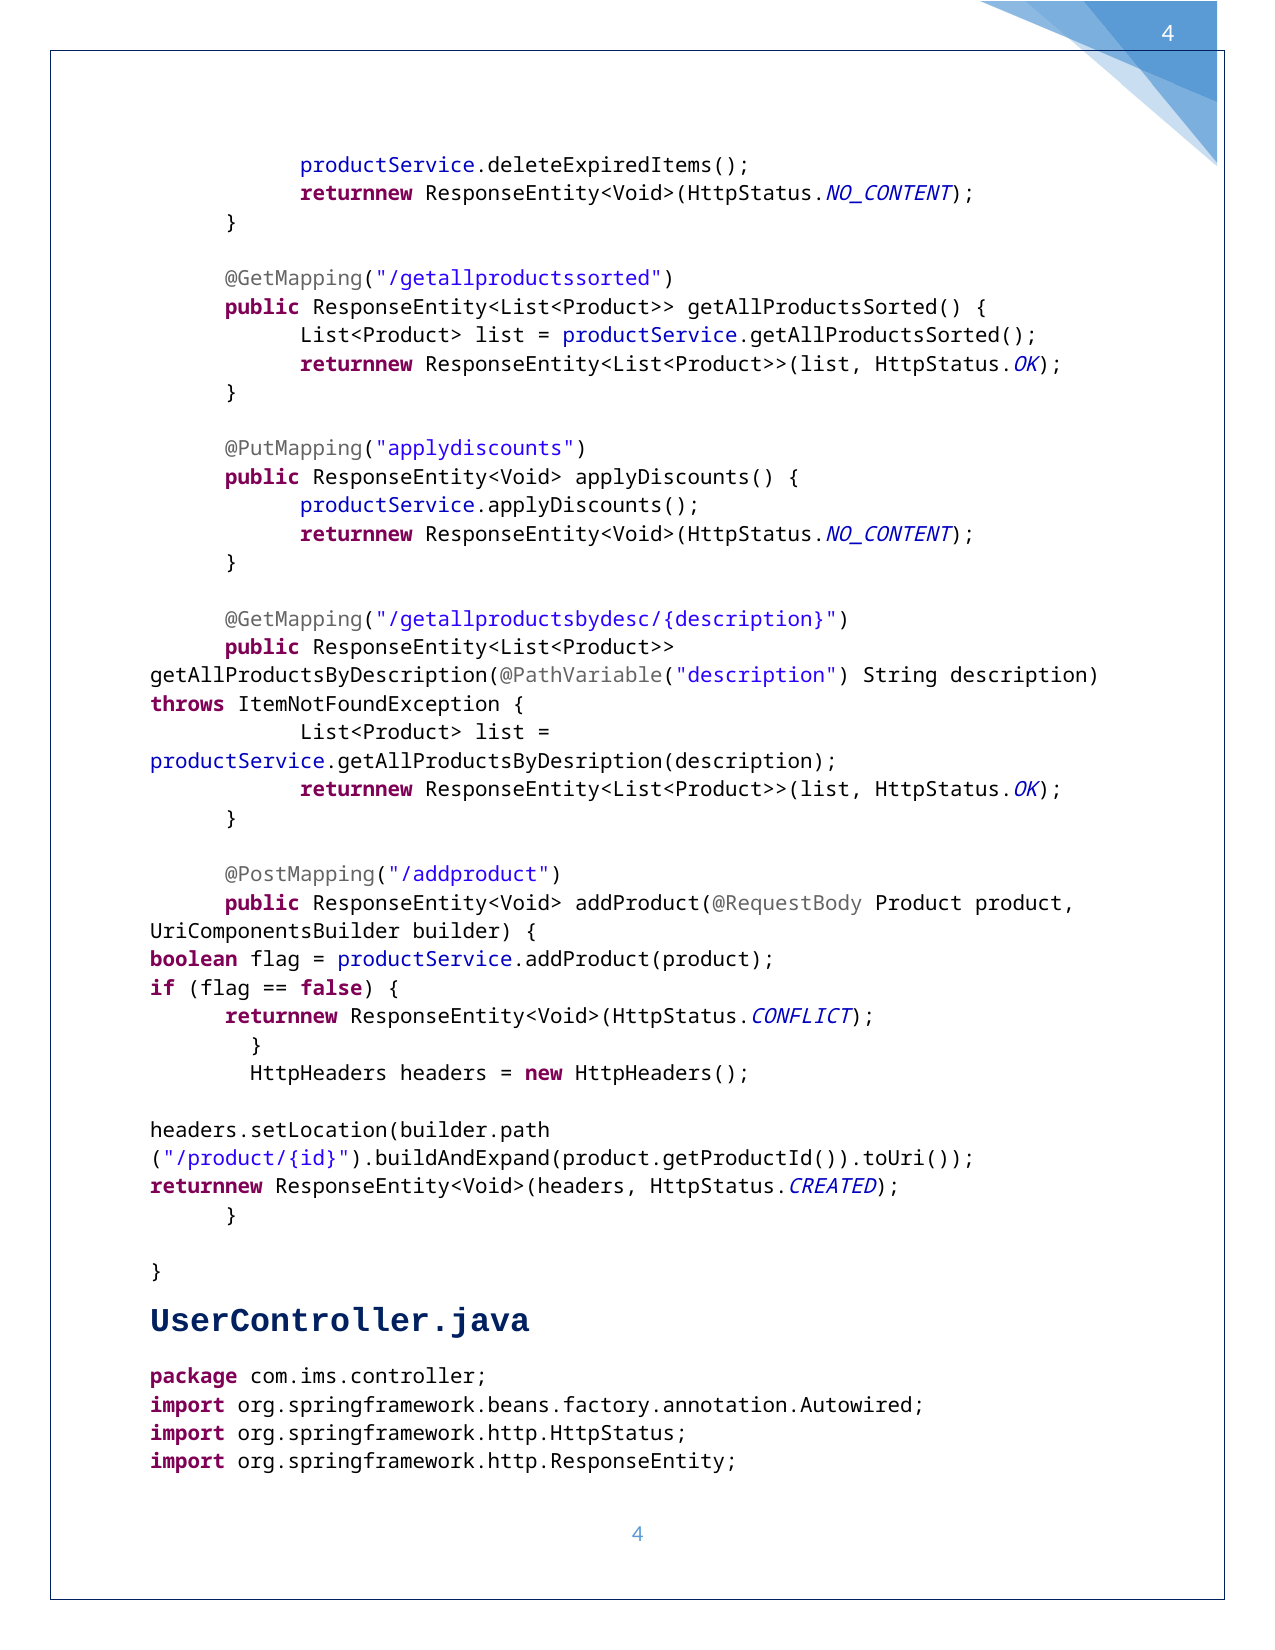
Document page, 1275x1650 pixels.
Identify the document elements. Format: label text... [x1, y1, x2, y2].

text returnnew ResponseEntity<List<Product>>(list, HttpStatus.OK); [150, 774, 1125, 803]
text import org.springframework.beans.factory.annotation.Autowired; [150, 1390, 1125, 1418]
text } [150, 207, 1125, 235]
picture [978, 1, 1218, 50]
text @GetMapping("/getallproductssorted") [150, 263, 1125, 292]
text HttpHeaders headers = new HttpHeaders(); [150, 1058, 1125, 1087]
text } [150, 1030, 1125, 1058]
picture [978, 51, 1218, 167]
text boolean flag = productService.addProduct(product); [150, 944, 1125, 973]
text returnnew ResponseEntity<Void>(HttpStatus.CONFLICT); [150, 1001, 1125, 1030]
text returnnew ResponseEntity<Void>(HttpStatus.NO_CONTENT); [150, 519, 1125, 547]
text List<Product> list = productService.getAllProductsSorted(); [150, 320, 1125, 349]
text import org.springframework.http.ResponseEntity; [150, 1447, 1125, 1475]
text public ResponseEntity<List<Product>> getAllProductsByDescription(@PathVariable("description") String description) throws ItemNotFoundException { [150, 632, 1125, 717]
text } [150, 803, 1125, 831]
text returnnew ResponseEntity<Void>(headers, HttpStatus.CREATED); [150, 1172, 1125, 1200]
text UserController.java [150, 1304, 1125, 1342]
text if (flag == false) { [150, 973, 1125, 1001]
text @PostMapping("/addproduct") [150, 859, 1125, 888]
text public ResponseEntity<Void> addProduct(@RequestBody Product product, UriComponentsBuilder builder) { [150, 888, 1125, 944]
text @PutMapping("applydiscounts") [150, 433, 1125, 462]
text returnnew ResponseEntity<Void>(HttpStatus.NO_CONTENT); [150, 178, 1125, 207]
text import org.springframework.http.HttpStatus; [150, 1418, 1125, 1447]
text } [150, 377, 1125, 406]
text public ResponseEntity<Void> applyDiscounts() { [150, 462, 1125, 490]
text returnnew ResponseEntity<List<Product>>(list, HttpStatus.OK); [150, 349, 1125, 377]
text headers.setLocation(builder.path("/product/{id}").buildAndExpand(product.getProductId()).toUri()); [150, 1087, 1125, 1172]
text } [150, 1257, 1125, 1285]
text @GetMapping("/getallproductsbydesc/{description}") [150, 604, 1125, 632]
text } [150, 547, 1125, 576]
text productService.deleteExpiredItems(); [150, 150, 1125, 178]
text public ResponseEntity<List<Product>> getAllProductsSorted() { [150, 292, 1125, 320]
text List<Product> list = productService.getAllProductsByDesription(description); [150, 717, 1125, 774]
text } [150, 1200, 1125, 1228]
text productService.applyDiscounts(); [150, 490, 1125, 519]
text package com.ims.controller; [150, 1361, 1125, 1390]
